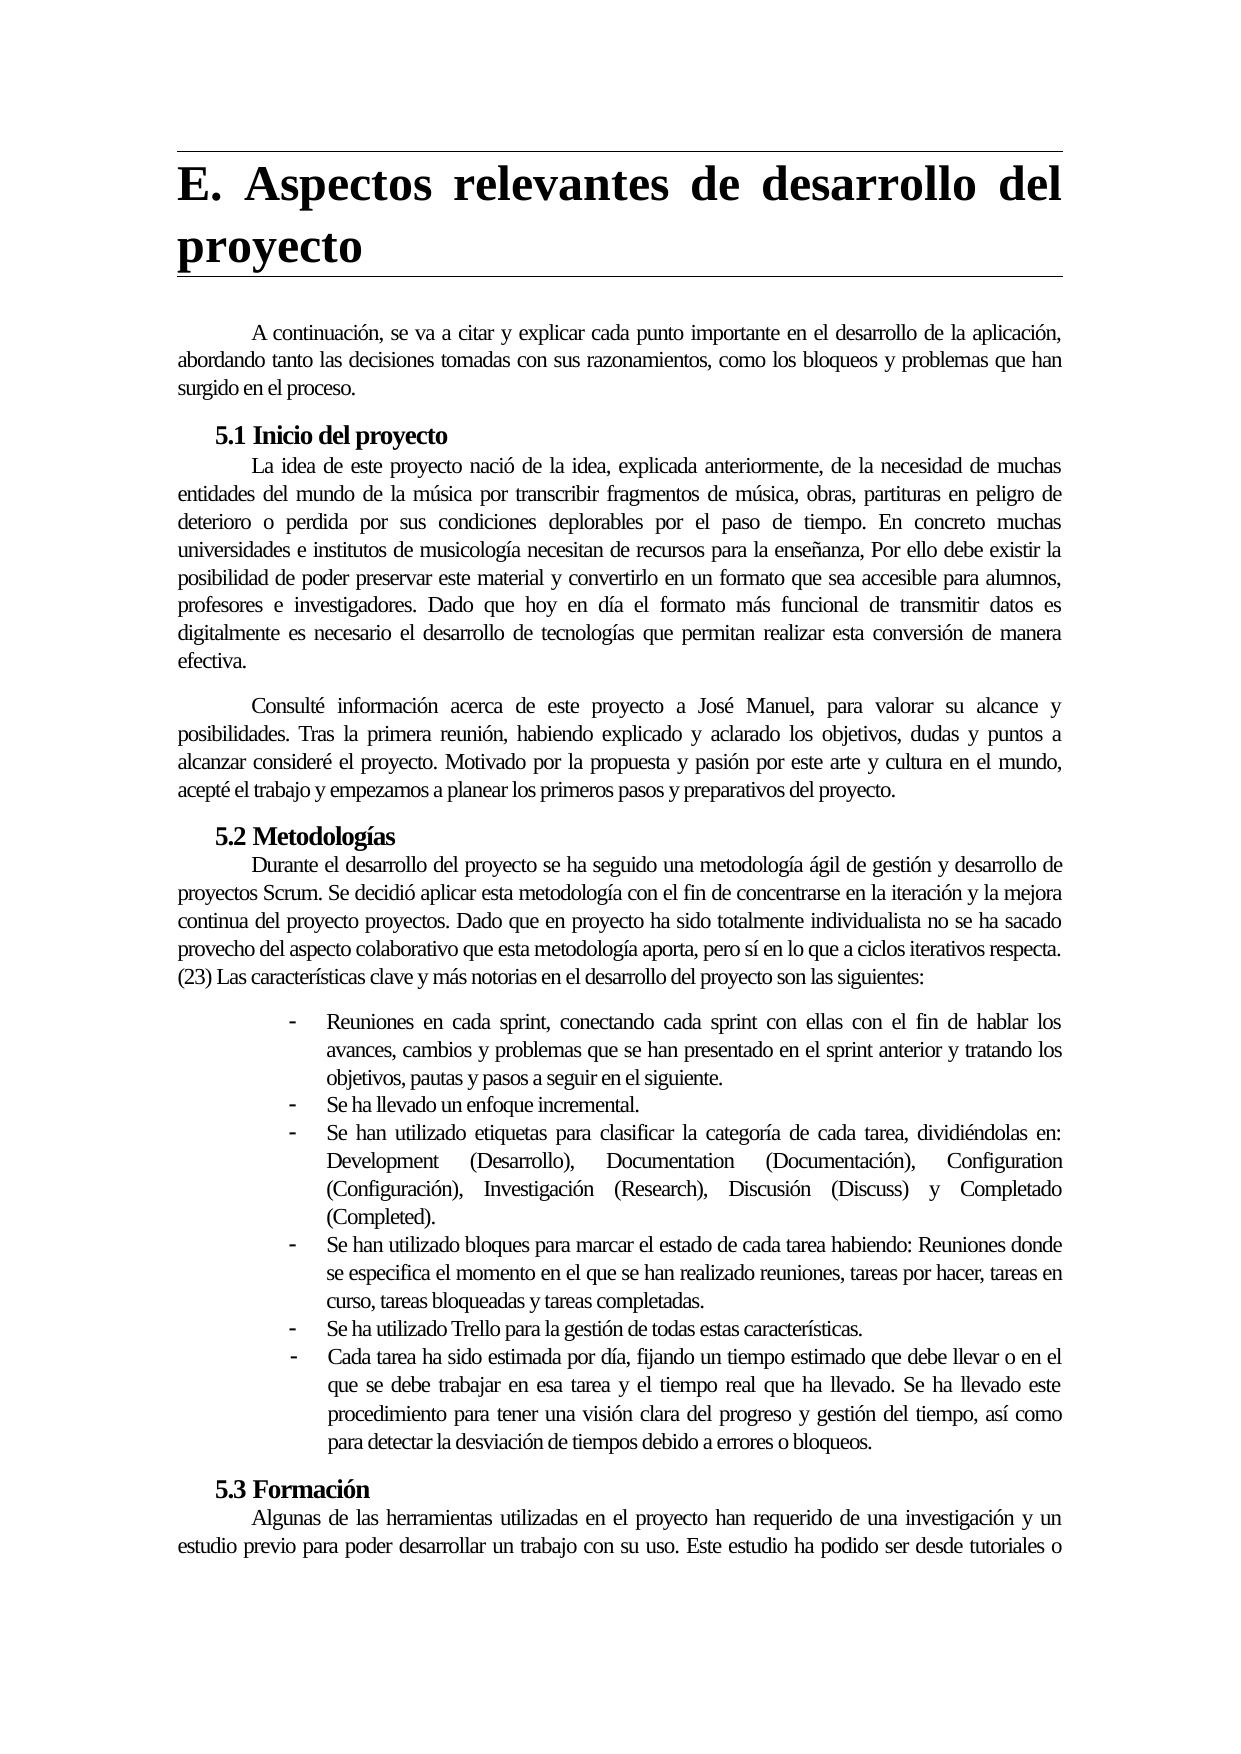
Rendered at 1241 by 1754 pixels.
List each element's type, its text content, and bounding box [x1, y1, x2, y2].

text Consulté información acerca de este proyecto a José Manuel, para valorar su alcance y posibilidades. Tras la primera reunión, habiendo explicado y aclarado los objetivos, dudas y puntos a alcanzar consideré el proyecto. Motivado por la propuesta y pasión por este arte y cultura en el mundo, acepté el trabajo y empezamos a planear los primeros pasos y preparativos del proyecto. [177, 692, 1063, 802]
text A continuación, se va a citar y explicar cada punto importante en el desarrollo de la aplicación, abordando tanto las decisiones tomadas con sus razonamientos, como los bloqueos y problemas que han surgido en el proceso. [177, 319, 1063, 401]
list Formación [215, 1473, 1063, 1504]
list La idea de este proyecto nació de la idea, explicada anteriormente, de la necesidad de muchas entidades del mundo de la música por transcribir fragmentos de música, obras, partituras en peligro de deterioro o perdida por sus condiciones deplorables por el paso de tiempo. En concreto muchas universidades e institutos de musicología necesitan de recursos para la enseñanza, Por ello debe existir la posibilidad de poder preservar este material y convertirlo en un formato que sea accesible para alumnos, profesores e investigadores. Dado que hoy en día el formato más funcional de transmitir datos es digitalmente es necesario el desarrollo de tecnologías que permitan realizar esta conversión de manera efectiva. [177, 452, 1063, 674]
text E. Aspectos relevantes de desarrollo del proyecto [177, 152, 1063, 276]
list Se ha utilizado Trello para la gestión de todas estas características. [288, 1315, 1063, 1341]
list Cada tarea ha sido estimada por día, fijando un tiempo estimado que debe llevar o en el que se debe trabajar en esa tarea y el tiempo real que ha llevado. Se ha llevado este procedimiento para tener una visión clara del progreso y gestión del tiempo, así como para detectar la desviación de tiempos debido a errores o bloqueos. [290, 1343, 1063, 1454]
list Se han utilizado bloques para marcar el estado de cada tarea habiendo: Reuniones donde se especifica el momento en el que se han realizado reuniones, tareas por hacer, tareas en curso, tareas bloqueadas y tareas completadas. [288, 1231, 1063, 1313]
list Reuniones en cada sprint, conectando cada sprint con ellas con el fin de hablar los avances, cambios y problemas que se han presentado en el sprint anterior y tratando los objetivos, pautas y pasos a seguir en el siguiente. [288, 1008, 1063, 1090]
list Metodologías [215, 820, 1063, 851]
list Inicio del proyecto [215, 419, 1063, 450]
text Durante el desarrollo del proyecto se ha seguido una metodología ágil de gestión y desarrollo de proyectos Scrum. Se decidió aplicar esta metodología con el fin de concentrarse en la iteración y la mejora continua del proyecto proyectos. Dado que en proyecto ha sido totalmente individualista no se ha sacado provecho del aspecto colaborativo que esta metodología aporta, pero sí en lo que a ciclos iterativos respecta. (23) Las características clave y más notorias en el desarrollo del proyecto son las siguientes: [177, 851, 1063, 989]
list Se han utilizado etiquetas para clasificar la categoría de cada tarea, dividiéndolas en: Development (Desarrollo), Documentation (Documentación), Configuration (Configuración), Investigación (Research), Discusión (Discuss) y Completado (Completed). [288, 1119, 1063, 1229]
list Se ha llevado un enfoque incremental. [288, 1091, 1063, 1118]
